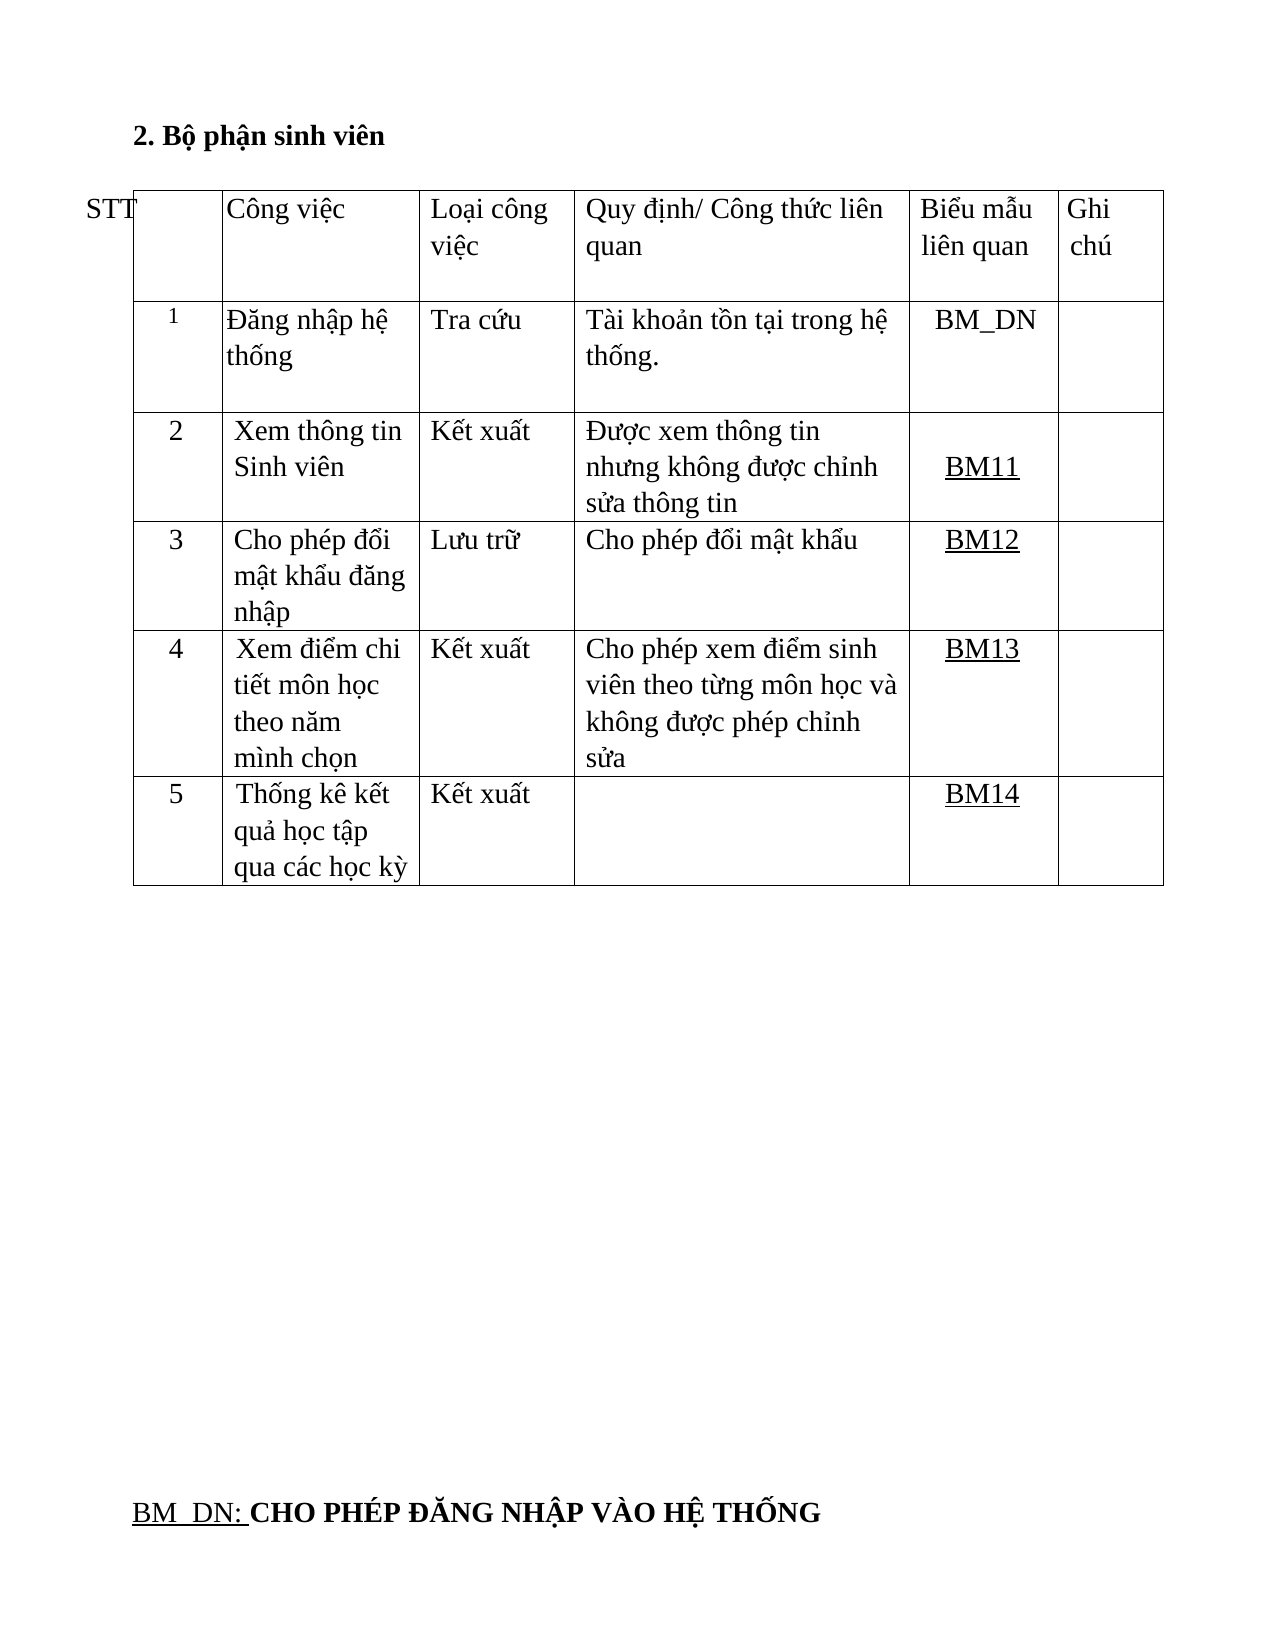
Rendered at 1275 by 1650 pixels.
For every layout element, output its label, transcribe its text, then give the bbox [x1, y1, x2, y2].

text 2. Bộ phận sinh viên [133, 118, 1152, 152]
table_cell [575, 777, 909, 885]
table_header STT [134, 191, 222, 301]
table_cell [1059, 302, 1163, 412]
table_cell Cho phép đổi mật khẩu [575, 522, 909, 630]
table_cell Cho phép đổi mật khẩu đăng nhập [223, 522, 419, 630]
table_cell BM_DN [910, 302, 1058, 412]
table_cell BM11 [910, 413, 1058, 521]
table_cell Kết xuất [420, 777, 574, 885]
table_cell Xem điểm chi tiết môn học theo năm mình chọn [223, 631, 419, 776]
table_cell Tài khoản tồn tại trong hệ thống. [575, 302, 909, 412]
table_header Quy định/ Công thức liên quan [575, 191, 909, 301]
table_cell 1 [134, 302, 222, 412]
table_cell 5 [134, 777, 222, 885]
table_cell Thống kê kết quả học tập qua các học kỳ [223, 777, 419, 885]
table_cell 3 [134, 522, 222, 630]
table_cell Cho phép xem điểm sinh viên theo từng môn học và không được phép chỉnh sửa [575, 631, 909, 776]
table_cell [1059, 413, 1163, 521]
table_cell Lưu trữ [420, 522, 574, 630]
table_cell 2 [134, 413, 222, 521]
table_cell Xem thông tin Sinh viên [223, 413, 419, 521]
table_cell [1059, 522, 1163, 630]
table_cell Đăng nhập hệ thống [223, 302, 419, 412]
table_cell [1059, 777, 1163, 885]
table_cell 4 [134, 631, 222, 776]
table_header Biểu mẫu liên quan [910, 191, 1058, 301]
table_cell Kết xuất [420, 413, 574, 521]
text BM_DN: CHO PHÉP ĐĂNG NHẬP VÀO HỆ THỐNG [132, 1495, 1152, 1529]
table_cell Kết xuất [420, 631, 574, 776]
table_cell BM12 [910, 522, 1058, 630]
table_header Loại công việc [420, 191, 574, 301]
table_cell [1059, 631, 1163, 776]
table_cell Tra cứu [420, 302, 574, 412]
table_cell BM14 [910, 777, 1058, 885]
table_header Công việc [223, 191, 419, 301]
table_header Ghi chú [1059, 191, 1163, 301]
table_cell Được xem thông tin nhưng không được chỉnh sửa thông tin [575, 413, 909, 521]
table_cell BM13 [910, 631, 1058, 776]
